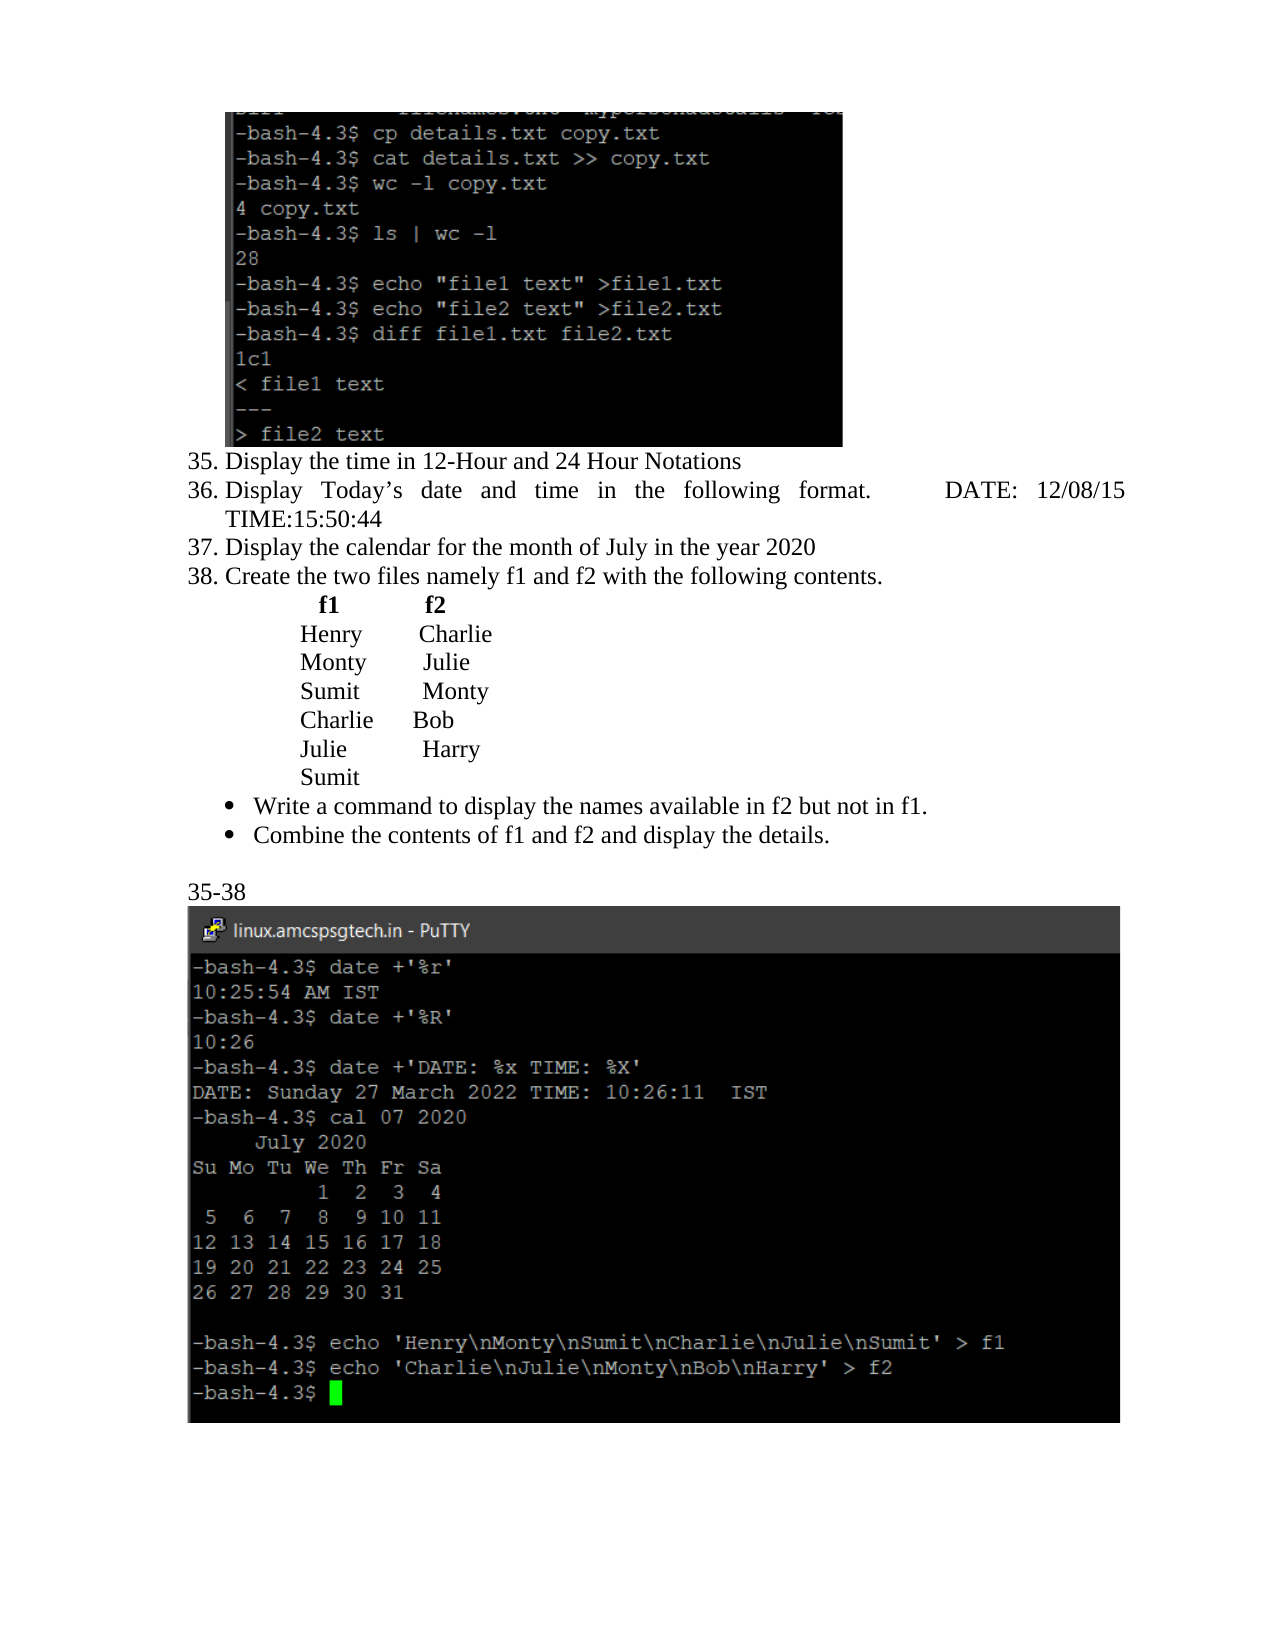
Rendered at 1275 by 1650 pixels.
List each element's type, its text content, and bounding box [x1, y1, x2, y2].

picture [225, 112, 843, 447]
list Sumit [300, 762, 1125, 791]
list Display Today’s date and time in the following format. DATE: 12/08/15 TIME:15:50:44 [187, 475, 1125, 532]
list Henry Charlie [300, 619, 1125, 647]
list Display the time in 12-Hour and 24 Hour Notations [187, 446, 1125, 475]
picture [187, 906, 1121, 1423]
list Sumit Monty [300, 676, 1125, 705]
list Create the two files namely f1 and f2 with the following contents. [187, 561, 1125, 590]
list Charlie Bob [300, 705, 1125, 734]
list Julie Harry [300, 734, 1125, 762]
list Display the calendar for the month of July in the year 2020 [187, 532, 1125, 561]
list Monty Julie [300, 647, 1125, 676]
text 35-38 [150, 877, 1125, 906]
list f1 f2 [300, 590, 1125, 619]
list Combine the contents of f1 and f2 and display the details. [225, 820, 1125, 849]
list Write a command to display the names available in f2 but not in f1. [225, 791, 1125, 820]
